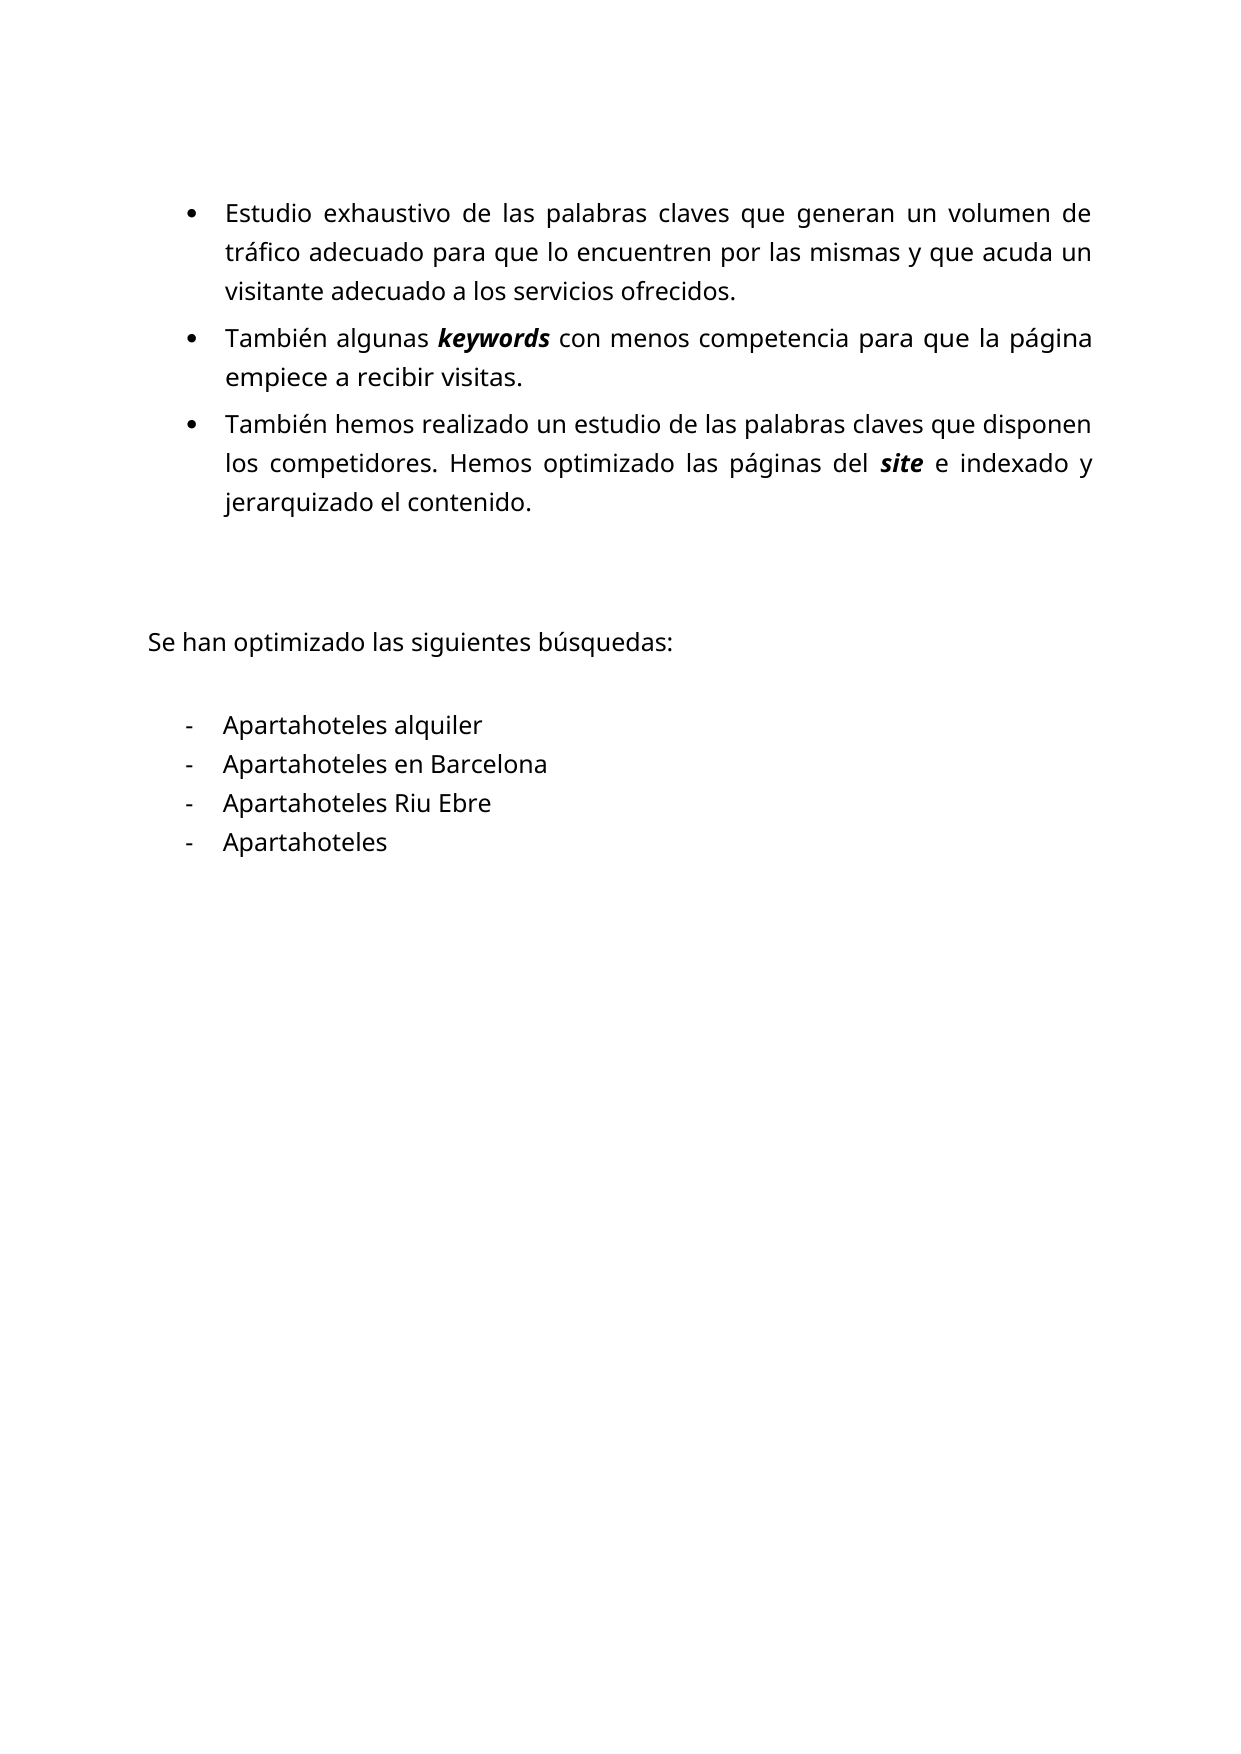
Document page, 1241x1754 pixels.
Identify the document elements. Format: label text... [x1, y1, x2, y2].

list Apartahoteles [185, 824, 1093, 858]
list También hemos realizado un estudio de las palabras claves que disponen los competidores. Hemos optimizado las páginas del site e indexado y jerarquizado el contenido. [187, 406, 1093, 519]
list Apartahoteles Riu Ebre [185, 785, 1093, 819]
list Apartahoteles alquiler [185, 707, 1093, 741]
list Estudio exhaustivo de las palabras claves que generan un volumen de tráfico adecuado para que lo encuentren por las mismas y que acuda un visitante adecuado a los servicios ofrecidos. [187, 196, 1093, 308]
text Se han optimizado las siguientes búsquedas: [148, 624, 1093, 658]
list También algunas keywords con menos competencia para que la página empiece a recibir visitas. [187, 321, 1093, 394]
list Apartahoteles en Barcelona [185, 746, 1093, 780]
